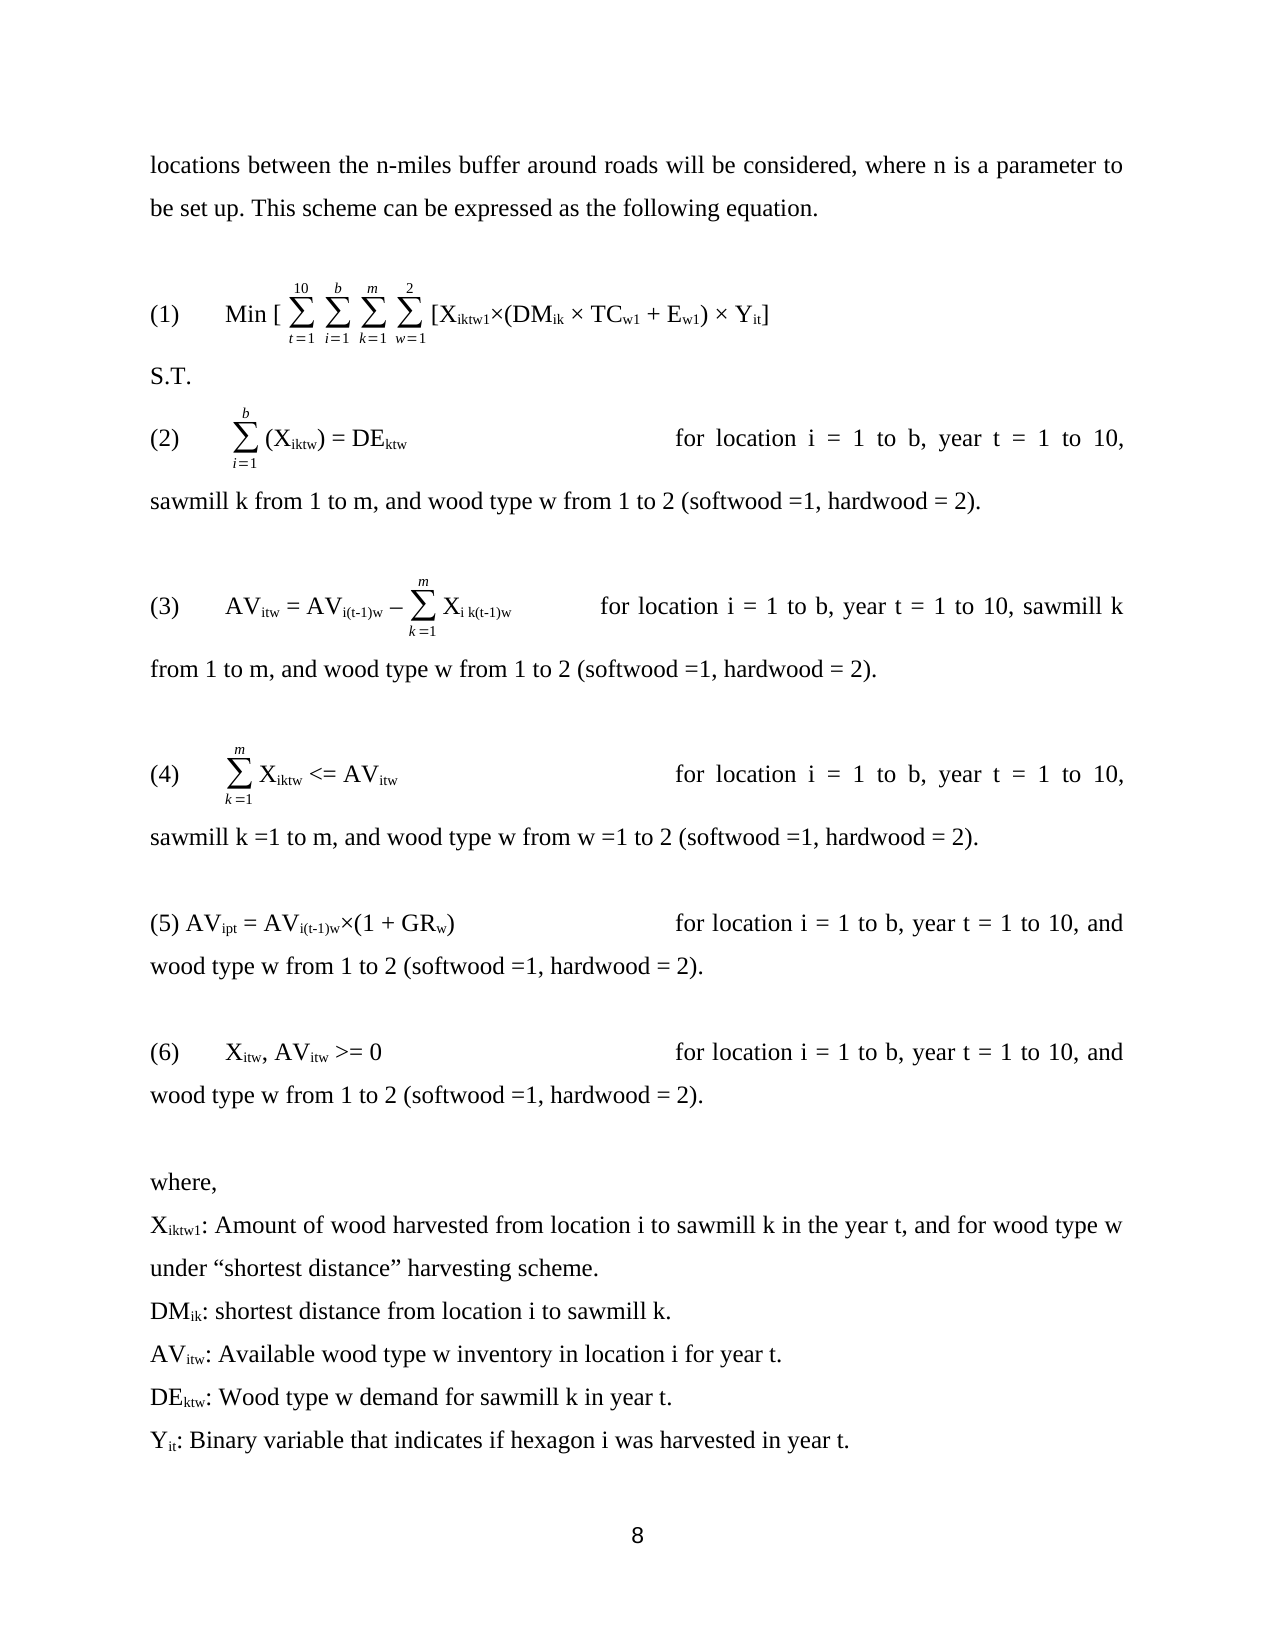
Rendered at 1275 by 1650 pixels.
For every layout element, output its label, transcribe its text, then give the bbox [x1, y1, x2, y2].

text (2) (Xiktw) = DEktw for location i = 1 to b, year t = 1 to 10, sawmill k from 1 to m, and wood type w from 1 to 2 (softwood =1, hardwood = 2). [150, 404, 1125, 514]
text (5) AVipt = AVi(t-1)w×(1 + GRw) for location i = 1 to b, year t = 1 to 10, and wood type w from 1 to 2 (softwood =1, hardwood = 2). [150, 908, 1125, 980]
text Xiktw1: Amount of wood harvested from location i to sawmill k in the year t, and for wood type w under “shortest distance” harvesting scheme. [150, 1210, 1125, 1282]
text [150, 150, 1125, 222]
text DEktw: Wood type w demand for sawmill k in year t. [150, 1382, 1125, 1411]
text (4) Xiktw <= AVitw for location i = 1 to b, year t = 1 to 10, sawmill k =1 to m, and wood type w from w =1 to 2 (softwood =1, hardwood = 2). [150, 740, 1125, 850]
text S.T. [150, 361, 1125, 390]
text DMik: shortest distance from location i to sawmill k. [150, 1296, 1125, 1325]
text AVitw: Available wood type w inventory in location i for year t. [150, 1339, 1125, 1368]
text (3) AVitw = AVi(t-1)w – Xi k(t-1)w for location i = 1 to b, year t = 1 to 10, sawmill k from 1 to m, and wood type w from 1 to 2 (softwood =1, hardwood = 2). [150, 572, 1125, 682]
text (1) Min [ [Xiktw1×(DMik × TCw1 + Ew1) × Yit] [150, 279, 1125, 347]
text where, [150, 1167, 1125, 1195]
text Yit: Binary variable that indicates if hexagon i was harvested in year t. [150, 1425, 1125, 1454]
text (6) Xitw, AVitw >= 0 for location i = 1 to b, year t = 1 to 10, and wood type w from 1 to 2 (softwood =1, hardwood = 2). [150, 1037, 1125, 1109]
